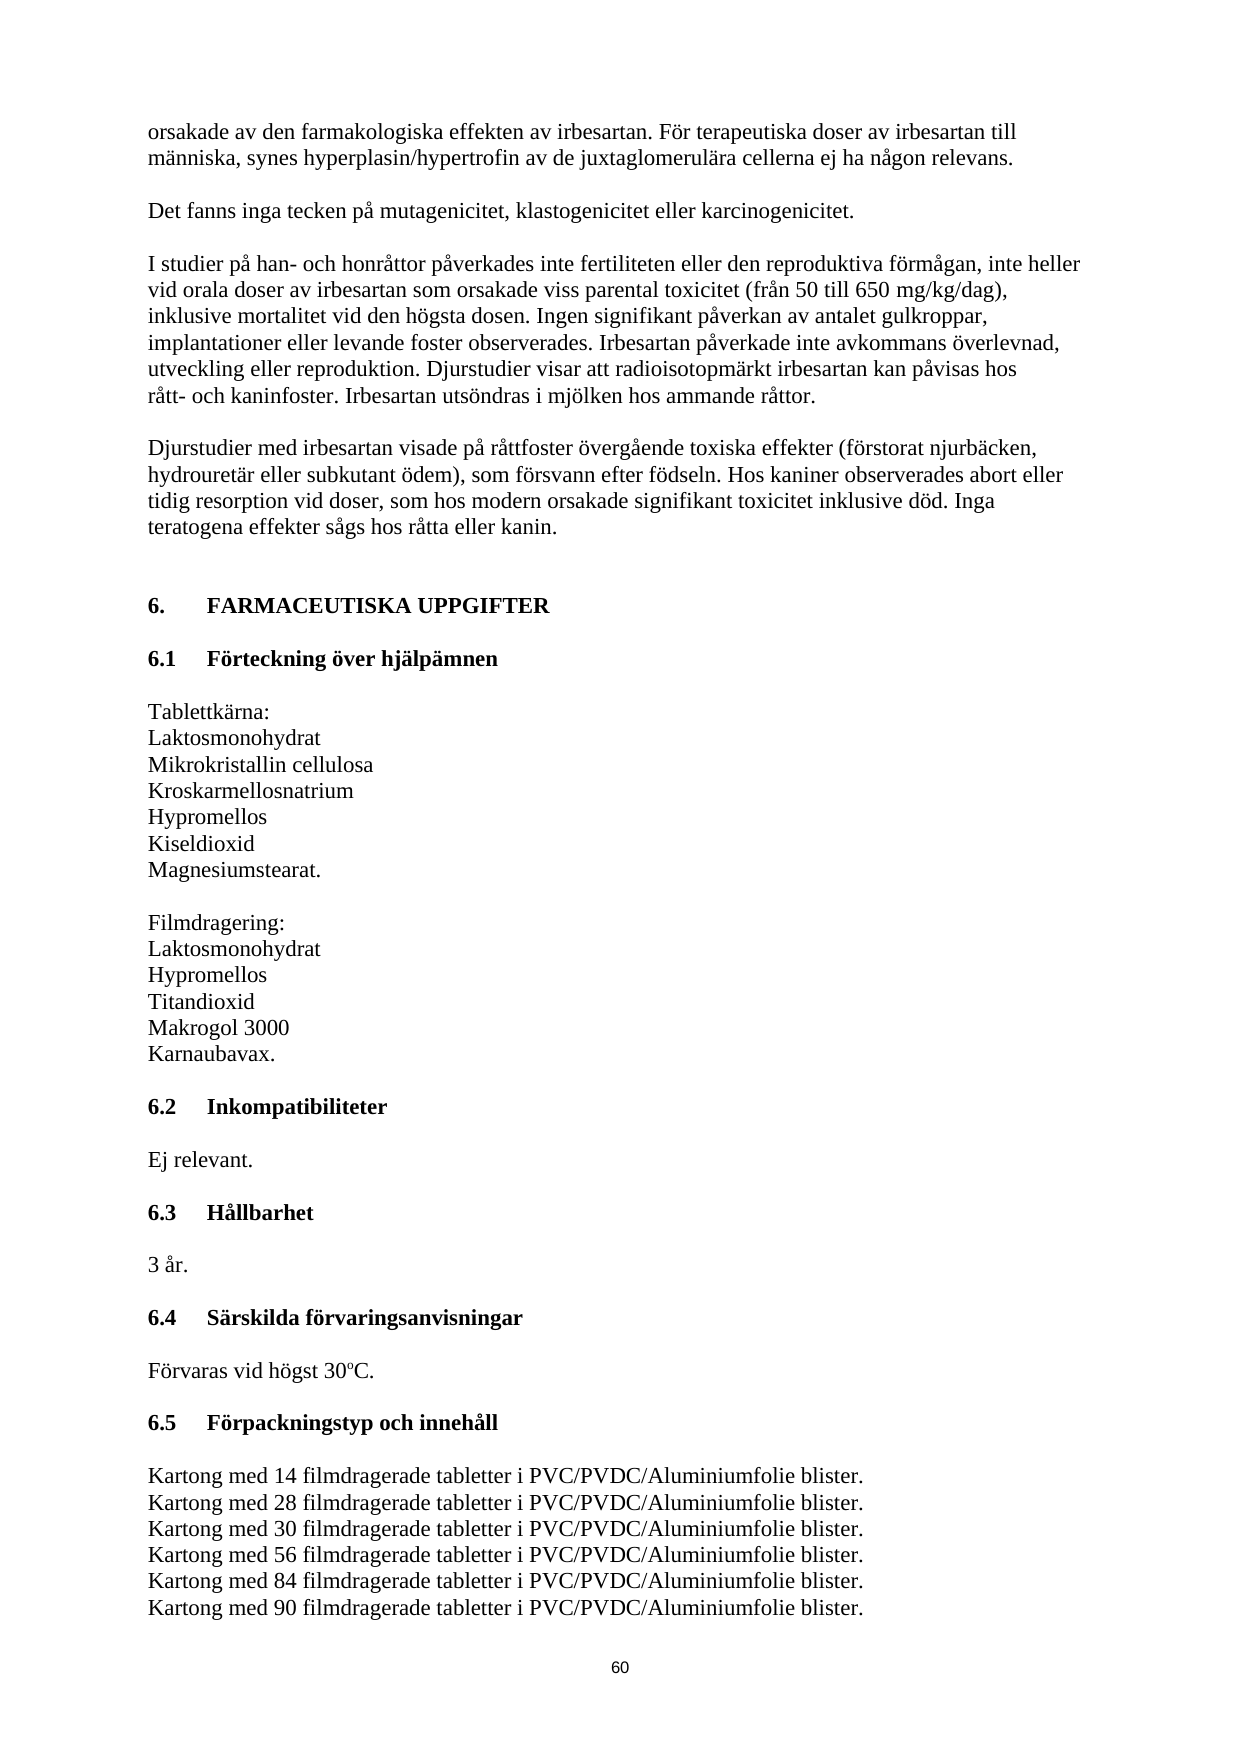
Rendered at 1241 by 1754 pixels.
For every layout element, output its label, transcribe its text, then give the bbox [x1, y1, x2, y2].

text Karnaubavax. [148, 1041, 1093, 1067]
text Hypromellos [148, 803, 1093, 830]
text Hypromellos [148, 961, 1093, 988]
text Det fanns inga tecken på mutagenicitet, klastogenicitet eller karcinogenicitet. [148, 197, 1093, 223]
text Laktosmonohydrat [148, 935, 1093, 961]
subtitle 6.1 Förteckning över hjälpämnen [148, 645, 1093, 672]
text Kroskarmellosnatrium [148, 777, 1093, 803]
subtitle 6.4 Särskilda förvaringsanvisningar [148, 1304, 1093, 1330]
text Djurstudier med irbesartan visade på råttfoster övergående toxiska effekter (förstorat njurbäcken, hydrouretär eller subkutant ödem), som försvann efter födseln. Hos kaniner observerades abort eller tidig resorption vid doser, som hos modern orsakade signifikant toxicitet inklusive död. Inga teratogena effekter sågs hos råtta eller kanin. [148, 434, 1093, 540]
text Filmdragering: [148, 909, 1093, 935]
text Ej relevant. [148, 1146, 1093, 1172]
text 3 år. [148, 1251, 1093, 1278]
subtitle 6.2 Inkompatibiliteter [148, 1093, 1093, 1119]
text Laktosmonohydrat [148, 724, 1093, 751]
text Kartong med 30 filmdragerade tabletter i PVC/PVDC/Aluminiumfolie blister. [148, 1515, 1093, 1541]
subtitle 6.5 Förpackningstyp och innehåll [148, 1409, 1093, 1436]
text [148, 118, 1093, 171]
text Förvaras vid högst 30oC. [148, 1357, 1093, 1383]
text Kartong med 14 filmdragerade tabletter i PVC/PVDC/Aluminiumfolie blister. [148, 1462, 1093, 1488]
text Tablettkärna: [148, 698, 1093, 724]
text Kartong med 28 filmdragerade tabletter i PVC/PVDC/Aluminiumfolie blister. [148, 1488, 1093, 1515]
text Kiseldioxid [148, 830, 1093, 856]
text I studier på han- och honråttor påverkades inte fertiliteten eller den reproduktiva förmågan, inte heller vid orala doser av irbesartan som orsakade viss parental toxicitet (från 50 till 650 mg/kg/dag), inklusive mortalitet vid den högsta dosen. Ingen signifikant påverkan av antalet gulkroppar, implantationer eller levande foster observerades. Irbesartan påverkade inte avkommans överlevnad, utveckling eller reproduktion. Djurstudier visar att radioisotopmärkt irbesartan kan påvisas hos rått- och kaninfoster. Irbesartan utsöndras i mjölken hos ammande råttor. [148, 250, 1093, 408]
text Makrogol 3000 [148, 1014, 1093, 1041]
subtitle 6. FARMACEUTISKA UPPGIFTER [148, 592, 1093, 619]
text Kartong med 56 filmdragerade tabletter i PVC/PVDC/Aluminiumfolie blister. [148, 1541, 1093, 1568]
text Mikrokristallin cellulosa [148, 751, 1093, 777]
text Magnesiumstearat. [148, 856, 1093, 882]
subtitle 6.3 Hållbarhet [148, 1199, 1093, 1225]
text Kartong med 90 filmdragerade tabletter i PVC/PVDC/Aluminiumfolie blister. [148, 1594, 1093, 1620]
text Kartong med 84 filmdragerade tabletter i PVC/PVDC/Aluminiumfolie blister. [148, 1568, 1093, 1594]
text Titandioxid [148, 988, 1093, 1014]
